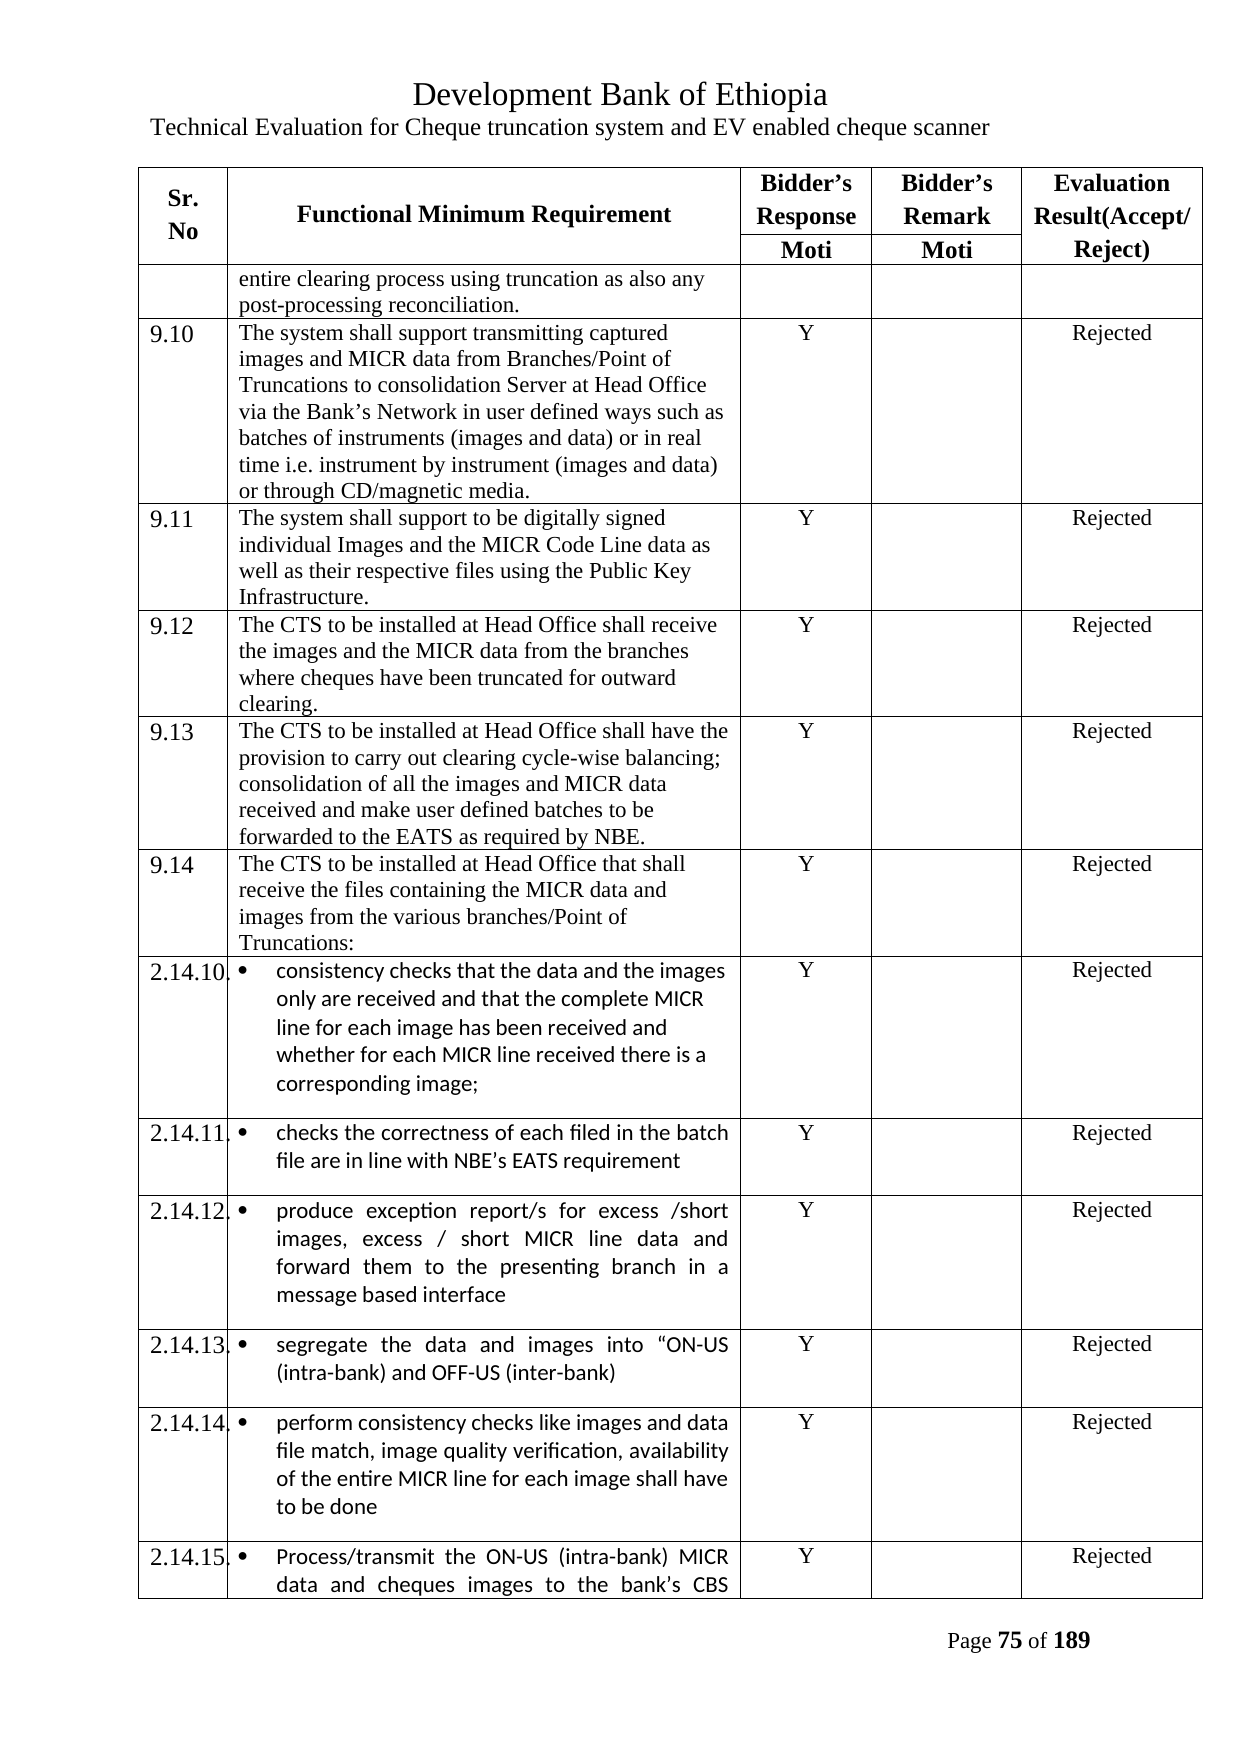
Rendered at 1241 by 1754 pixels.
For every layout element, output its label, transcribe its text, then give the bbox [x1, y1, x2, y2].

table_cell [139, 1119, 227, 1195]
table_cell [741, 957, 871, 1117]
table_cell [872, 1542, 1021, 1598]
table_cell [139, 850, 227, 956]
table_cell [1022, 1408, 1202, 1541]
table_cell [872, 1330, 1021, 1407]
table_header Sr. No [139, 168, 227, 264]
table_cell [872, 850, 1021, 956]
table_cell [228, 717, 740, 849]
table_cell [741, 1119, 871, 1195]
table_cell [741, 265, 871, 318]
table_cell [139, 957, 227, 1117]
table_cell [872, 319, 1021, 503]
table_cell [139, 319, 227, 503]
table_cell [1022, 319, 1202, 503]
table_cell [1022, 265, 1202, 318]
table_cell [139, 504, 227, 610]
table_cell Moti [741, 235, 871, 264]
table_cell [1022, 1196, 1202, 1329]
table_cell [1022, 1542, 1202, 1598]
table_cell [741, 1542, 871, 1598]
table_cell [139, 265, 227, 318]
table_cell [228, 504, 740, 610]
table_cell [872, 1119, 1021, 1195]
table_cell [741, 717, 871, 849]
table_cell Moti [872, 235, 1021, 264]
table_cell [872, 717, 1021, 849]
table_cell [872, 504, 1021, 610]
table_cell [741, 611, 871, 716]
table_header Functional Minimum Requirement [228, 168, 740, 264]
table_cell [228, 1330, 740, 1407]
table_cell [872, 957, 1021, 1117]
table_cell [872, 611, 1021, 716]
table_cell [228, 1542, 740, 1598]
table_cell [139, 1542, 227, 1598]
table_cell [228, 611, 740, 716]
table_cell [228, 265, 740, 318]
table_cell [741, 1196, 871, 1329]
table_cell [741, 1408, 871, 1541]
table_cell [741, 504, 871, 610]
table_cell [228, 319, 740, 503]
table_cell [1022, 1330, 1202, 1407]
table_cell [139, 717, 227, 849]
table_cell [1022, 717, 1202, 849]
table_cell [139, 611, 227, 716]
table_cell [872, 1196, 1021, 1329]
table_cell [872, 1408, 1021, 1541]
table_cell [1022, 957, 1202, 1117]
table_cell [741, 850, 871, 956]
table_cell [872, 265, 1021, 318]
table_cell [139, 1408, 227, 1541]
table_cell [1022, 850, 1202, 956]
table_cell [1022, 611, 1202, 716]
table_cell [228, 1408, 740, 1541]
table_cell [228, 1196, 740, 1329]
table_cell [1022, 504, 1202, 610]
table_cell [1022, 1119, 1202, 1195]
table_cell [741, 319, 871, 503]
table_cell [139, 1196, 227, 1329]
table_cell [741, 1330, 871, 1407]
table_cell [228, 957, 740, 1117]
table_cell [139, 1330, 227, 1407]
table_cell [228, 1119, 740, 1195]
table_header Bidder’s Remark [872, 168, 1021, 234]
table_header Evaluation Result(Accept/Reject) [1022, 168, 1202, 264]
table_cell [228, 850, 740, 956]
table_header Bidder’s Response [741, 168, 871, 234]
